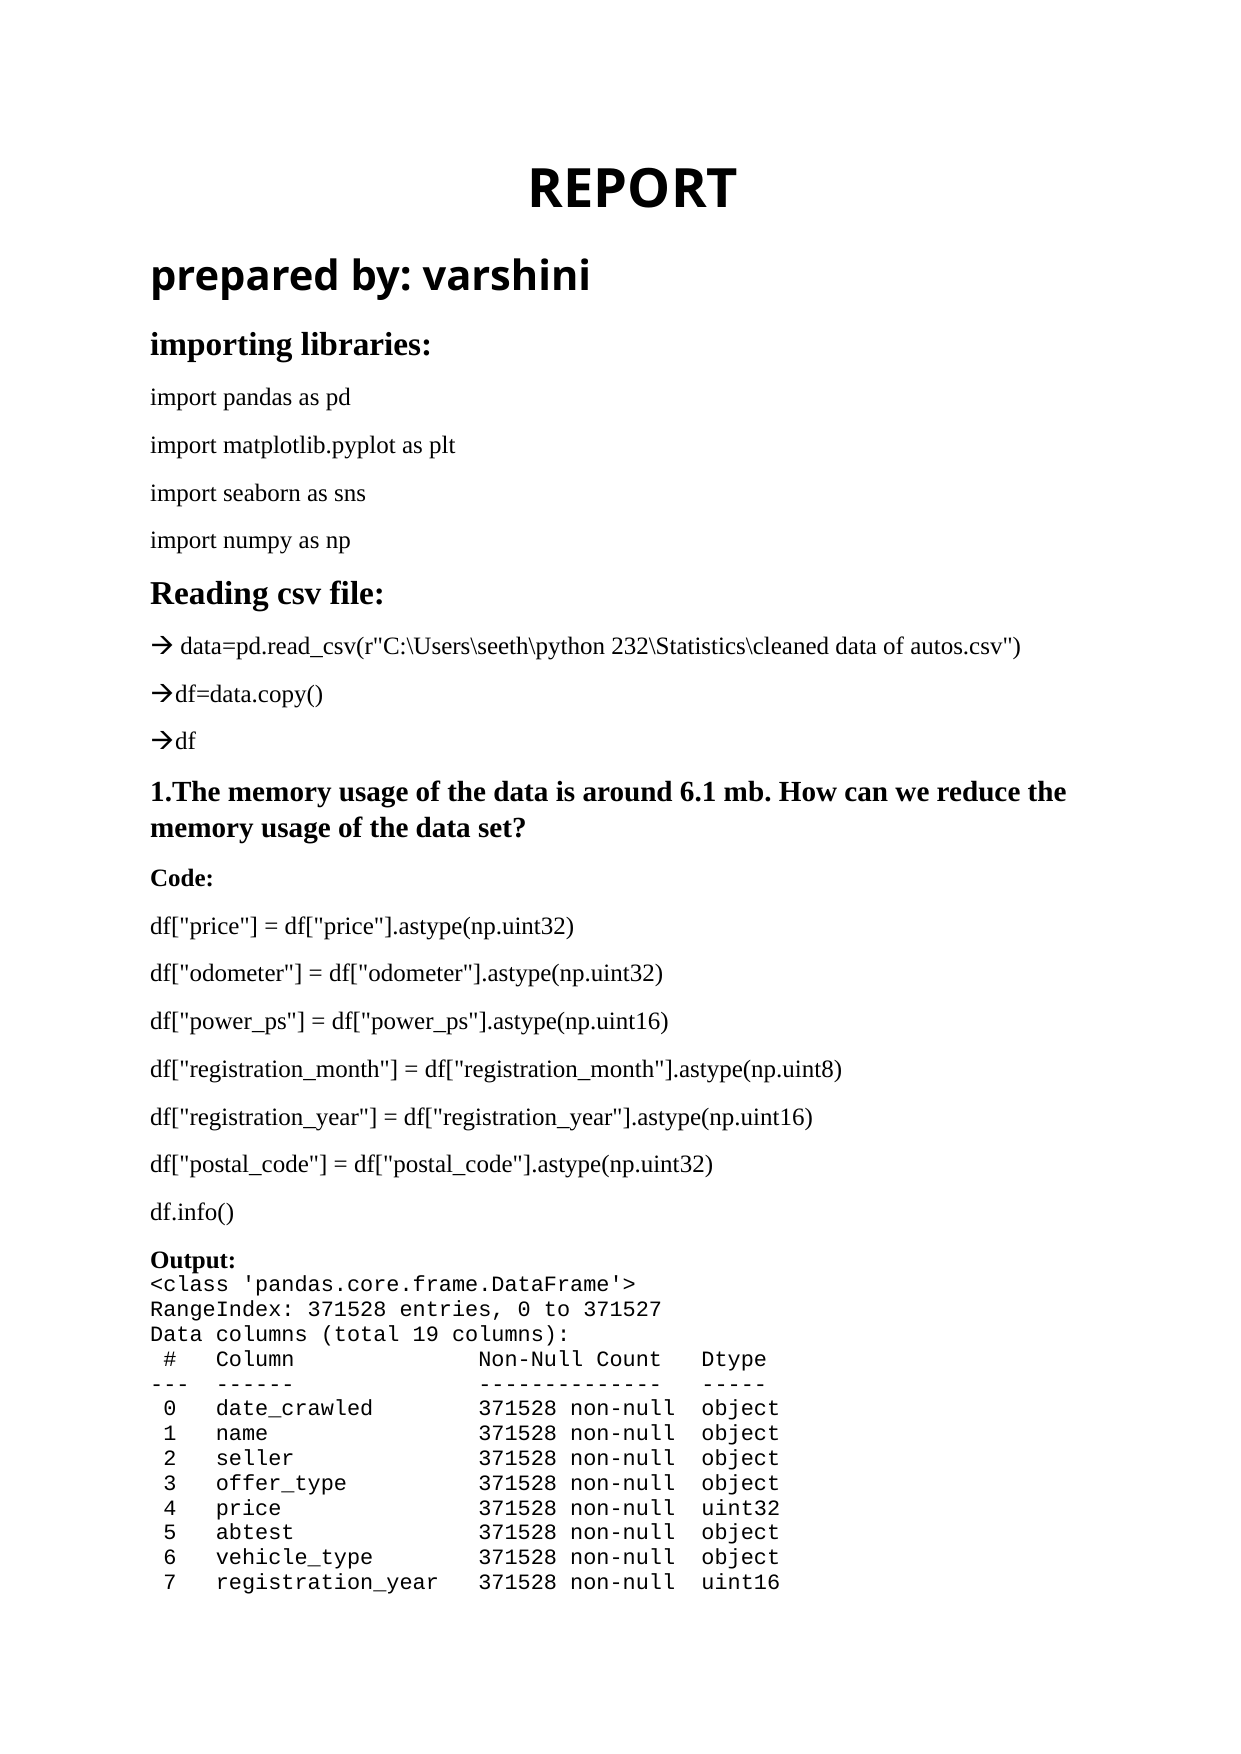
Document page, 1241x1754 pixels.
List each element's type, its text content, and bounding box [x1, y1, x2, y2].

text 4 price 371528 non-null uint32 [150, 1497, 1090, 1521]
text 2 seller 371528 non-null object [150, 1447, 1090, 1472]
text import seaborn as sns [150, 478, 1090, 506]
text 7 registration_year 371528 non-null uint16 [150, 1571, 1090, 1596]
text 3 offer_type 371528 non-null object [150, 1472, 1090, 1497]
text import numpy as np [150, 525, 1090, 554]
text import pandas as pd [150, 382, 1090, 411]
text df["postal_code"] = df["postal_code"].astype(np.uint32) [150, 1149, 1090, 1178]
text # Column Non-Null Count Dtype [150, 1348, 1090, 1373]
text data=pd.read_csv(r"C:\Users\seeth\python 232\Statistics\cleaned data of autos.csv") [150, 631, 1090, 660]
text df["odometer"] = df["odometer"].astype(np.uint32) [150, 958, 1090, 987]
text df["registration_year"] = df["registration_year"].astype(np.uint16) [150, 1102, 1090, 1130]
text RangeIndex: 371528 entries, 0 to 371527 [150, 1298, 1090, 1323]
text importing libraries: [150, 324, 1090, 362]
text df["power_ps"] = df["power_ps"].astype(np.uint16) [150, 1006, 1090, 1035]
text df["price"] = df["price"].astype(np.uint32) [150, 911, 1090, 939]
text df=data.copy() [150, 679, 1090, 707]
text import matplotlib.pyplot as plt [150, 430, 1090, 459]
text REPORT [150, 150, 1090, 224]
text prepared by: varshini [150, 246, 1090, 303]
text 1.The memory usage of the data is around 6.1 mb. How can we reduce the memory usage of the data set? [150, 774, 1090, 844]
text Code: [150, 863, 1090, 892]
text df["registration_month"] = df["registration_month"].astype(np.uint8) [150, 1054, 1090, 1083]
text df [150, 726, 1090, 755]
text df.info() [150, 1197, 1090, 1226]
text --- ------ -------------- ----- [150, 1373, 1090, 1397]
text 1 name 371528 non-null object [150, 1422, 1090, 1447]
text 0 date_crawled 371528 non-null object [150, 1397, 1090, 1422]
text Data columns (total 19 columns): [150, 1323, 1090, 1348]
text Reading csv file: [150, 573, 1090, 611]
text 5 abtest 371528 non-null object [150, 1521, 1090, 1546]
text 6 vehicle_type 371528 non-null object [150, 1546, 1090, 1571]
text Output: [150, 1245, 1090, 1273]
text <class 'pandas.core.frame.DataFrame'> [150, 1273, 1090, 1298]
